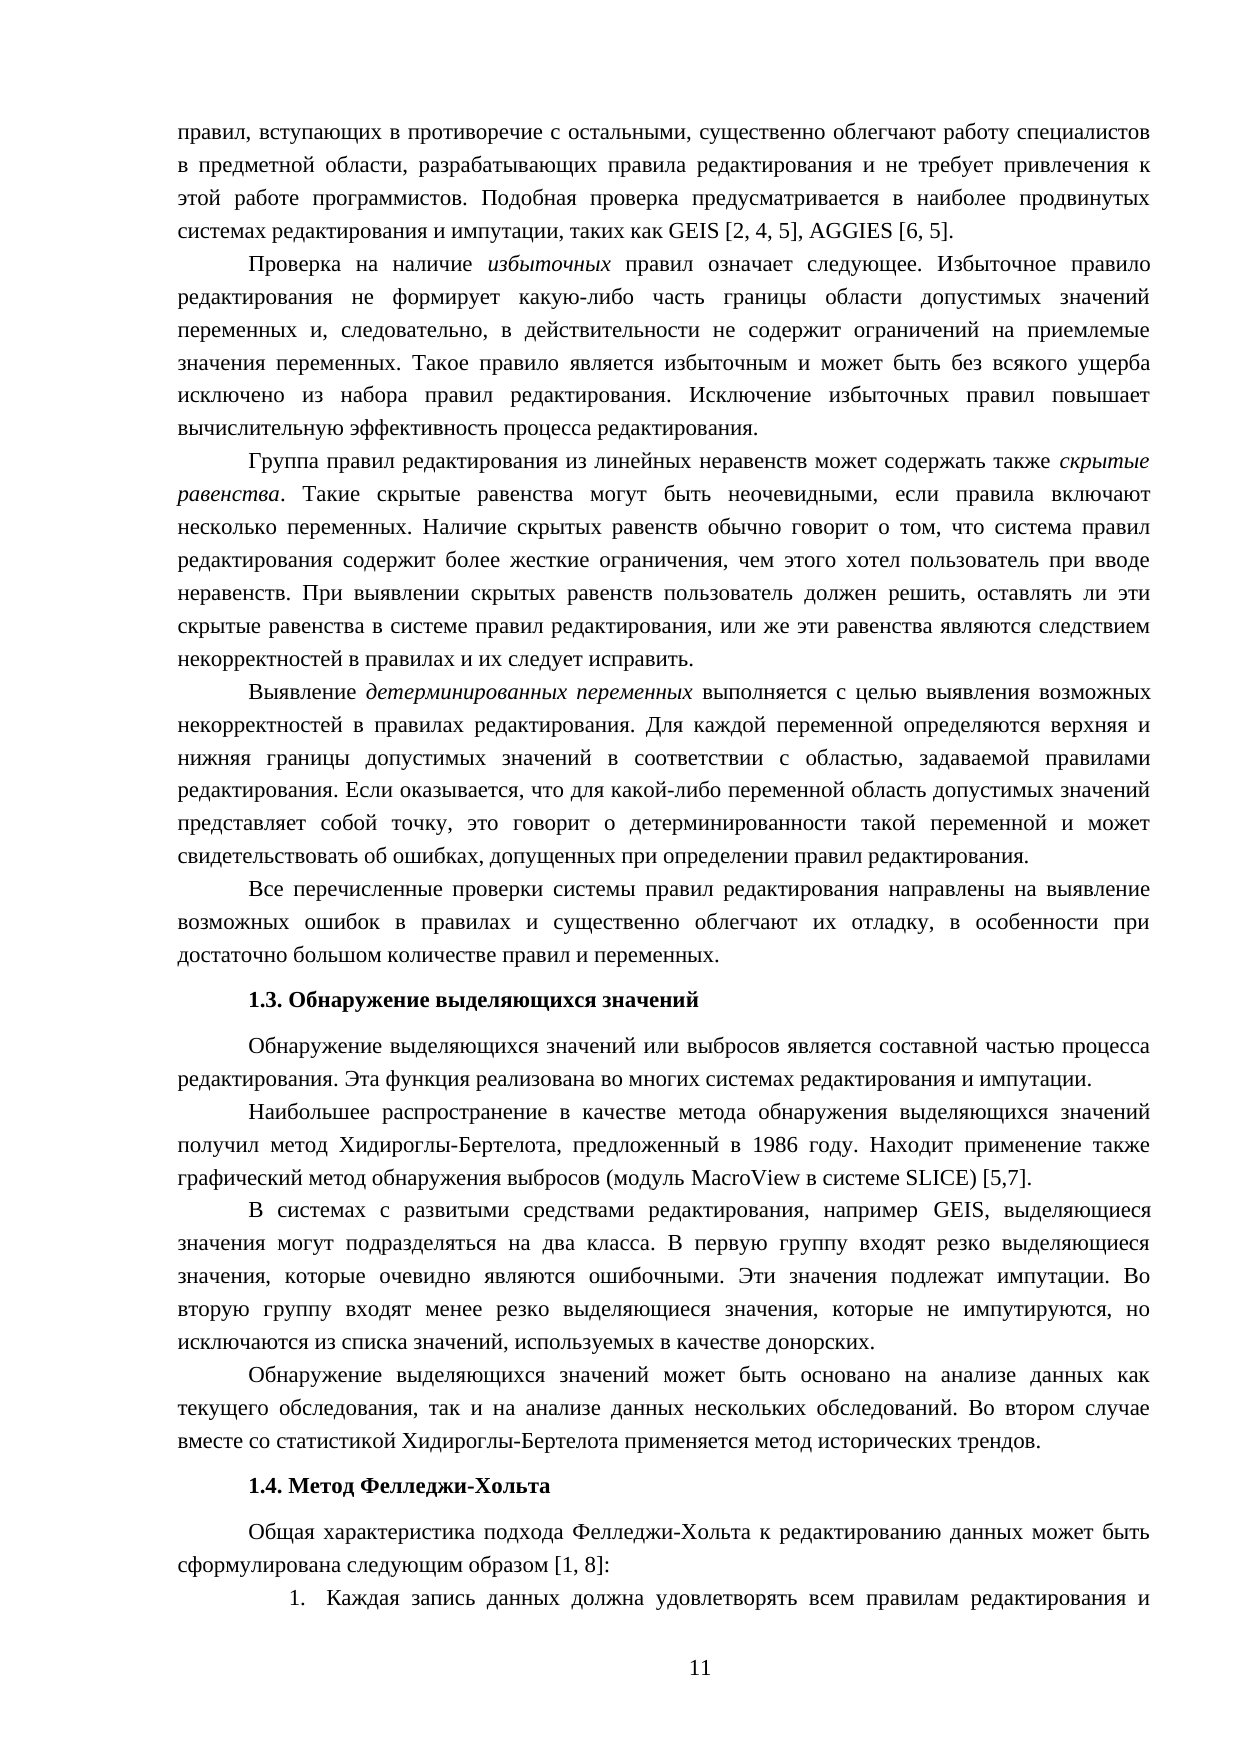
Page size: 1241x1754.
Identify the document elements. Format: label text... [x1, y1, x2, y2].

text Все перечисленные проверки системы правил редактирования направлены на выявление возможных ошибок в правилах и существенно облегчают их отладку, в особенности при достаточно большом количестве правил и переменных. [177, 875, 1152, 967]
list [288, 1583, 1152, 1610]
text Обнаружение выделяющихся значений может быть основано на анализе данных как текущего обследования, так и на анализе данных нескольких обследований. Во втором случае вместе со статистикой Хидироглы-Бертелота применяется метод исторических трендов. [177, 1361, 1152, 1453]
subtitle 1.4. Метод Фелледжи-Хольта [177, 1472, 1152, 1499]
subtitle 1.3. Обнаружение выделяющихся значений [177, 986, 1152, 1013]
text Общая характеристика подхода Фелледжи-Хольта к редактированию данных может быть сформулирована следующим образом [1, 8]: [177, 1518, 1152, 1577]
text Выявление детерминированных переменных выполняется с целью выявления возможных некорректностей в правилах редактирования. Для каждой переменной определяются верхняя и нижняя границы допустимых значений в соответствии с областью, задаваемой правилами редактирования. Если оказывается, что для какой-либо переменной область допустимых значений представляет собой точку, это говорит о детерминированности такой переменной и может свидетельствовать об ошибках, допущенных при определении правил редактирования. [177, 678, 1152, 869]
text Наибольшее распространение в качестве метода обнаружения выделяющихся значений получил метод Хидироглы-Бертелота, предложенный в 1986 году. Находит применение также графический метод обнаружения выбросов (модуль MacroView в системе SLICE) [5,7]. [177, 1098, 1152, 1190]
text Обнаружение выделяющихся значений или выбросов является составной частью процесса редактирования. Эта функция реализована во многих системах редактирования и импутации. [177, 1032, 1152, 1091]
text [177, 118, 1152, 243]
text В системах с развитыми средствами редактирования, например GEIS, выделяющиеся значения могут подразделяться на два класса. В первую группу входят резко выделяющиеся значения, которые очевидно являются ошибочными. Эти значения подлежат импутации. Во вторую группу входят менее резко выделяющиеся значения, которые не импутируются, но исключаются из списка значений, используемых в качестве донорских. [177, 1196, 1152, 1354]
text Проверка на наличие избыточных правил означает следующее. Избыточное правило редактирования не формирует какую-либо часть границы области допустимых значений переменных и, следовательно, в действительности не содержит ограничений на приемлемые значения переменных. Такое правило является избыточным и может быть без всякого ущерба исключено из набора правил редактирования. Исключение избыточных правил повышает вычислительную эффективность процесса редактирования. [177, 250, 1152, 441]
text Группа правил редактирования из линейных неравенств может содержать также скрытые равенства. Такие скрытые равенства могут быть неочевидными, если правила включают несколько переменных. Наличие скрытых равенств обычно говорит о том, что система правил редактирования содержит более жесткие ограничения, чем этого хотел пользователь при вводе неравенств. При выявлении скрытых равенств пользователь должен решить, оставлять ли эти скрытые равенства в системе правил редактирования, или же эти равенства являются следствием некорректностей в правилах и их следует исправить. [177, 447, 1152, 671]
